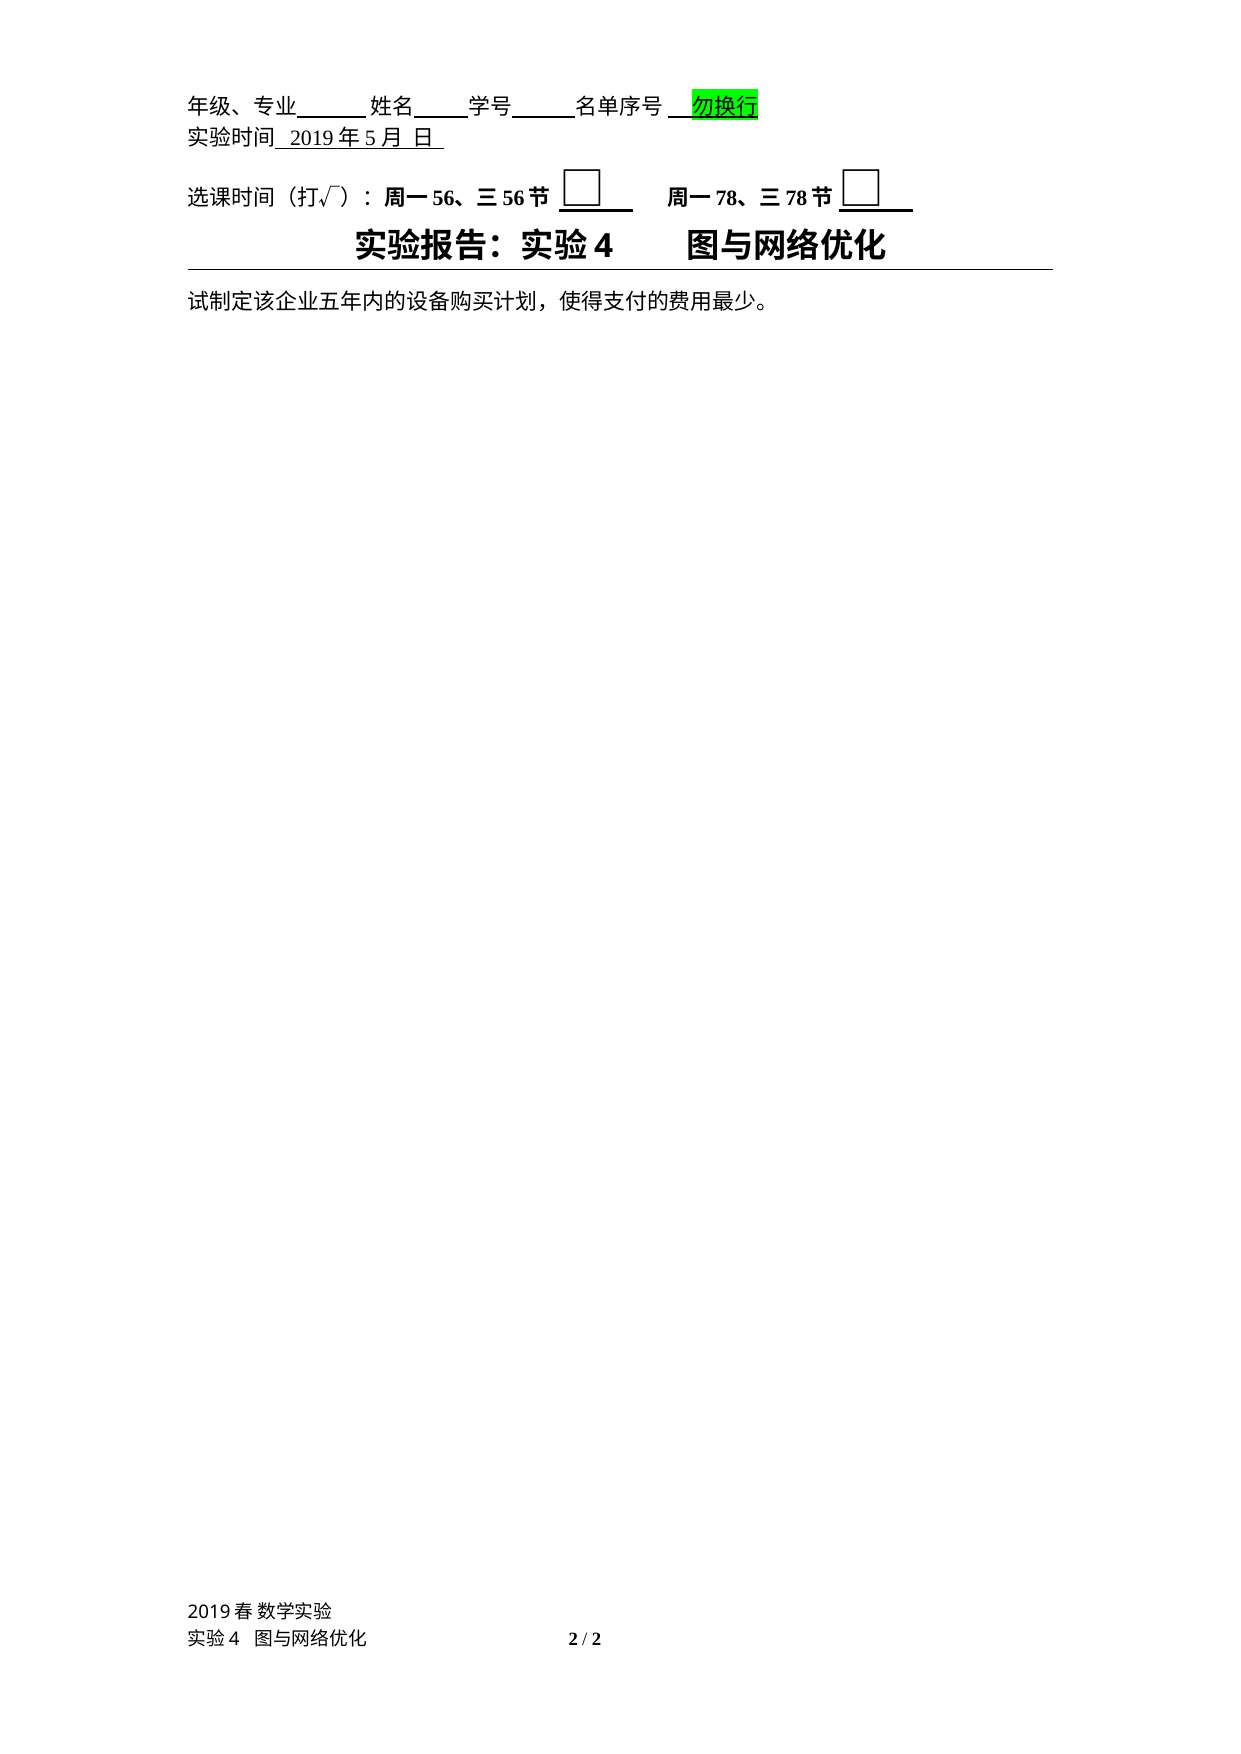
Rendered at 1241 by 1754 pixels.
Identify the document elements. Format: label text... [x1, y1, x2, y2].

text 试制定该企业五年内的设备购买计划，使得支付的费用最少。 [187, 283, 1050, 316]
